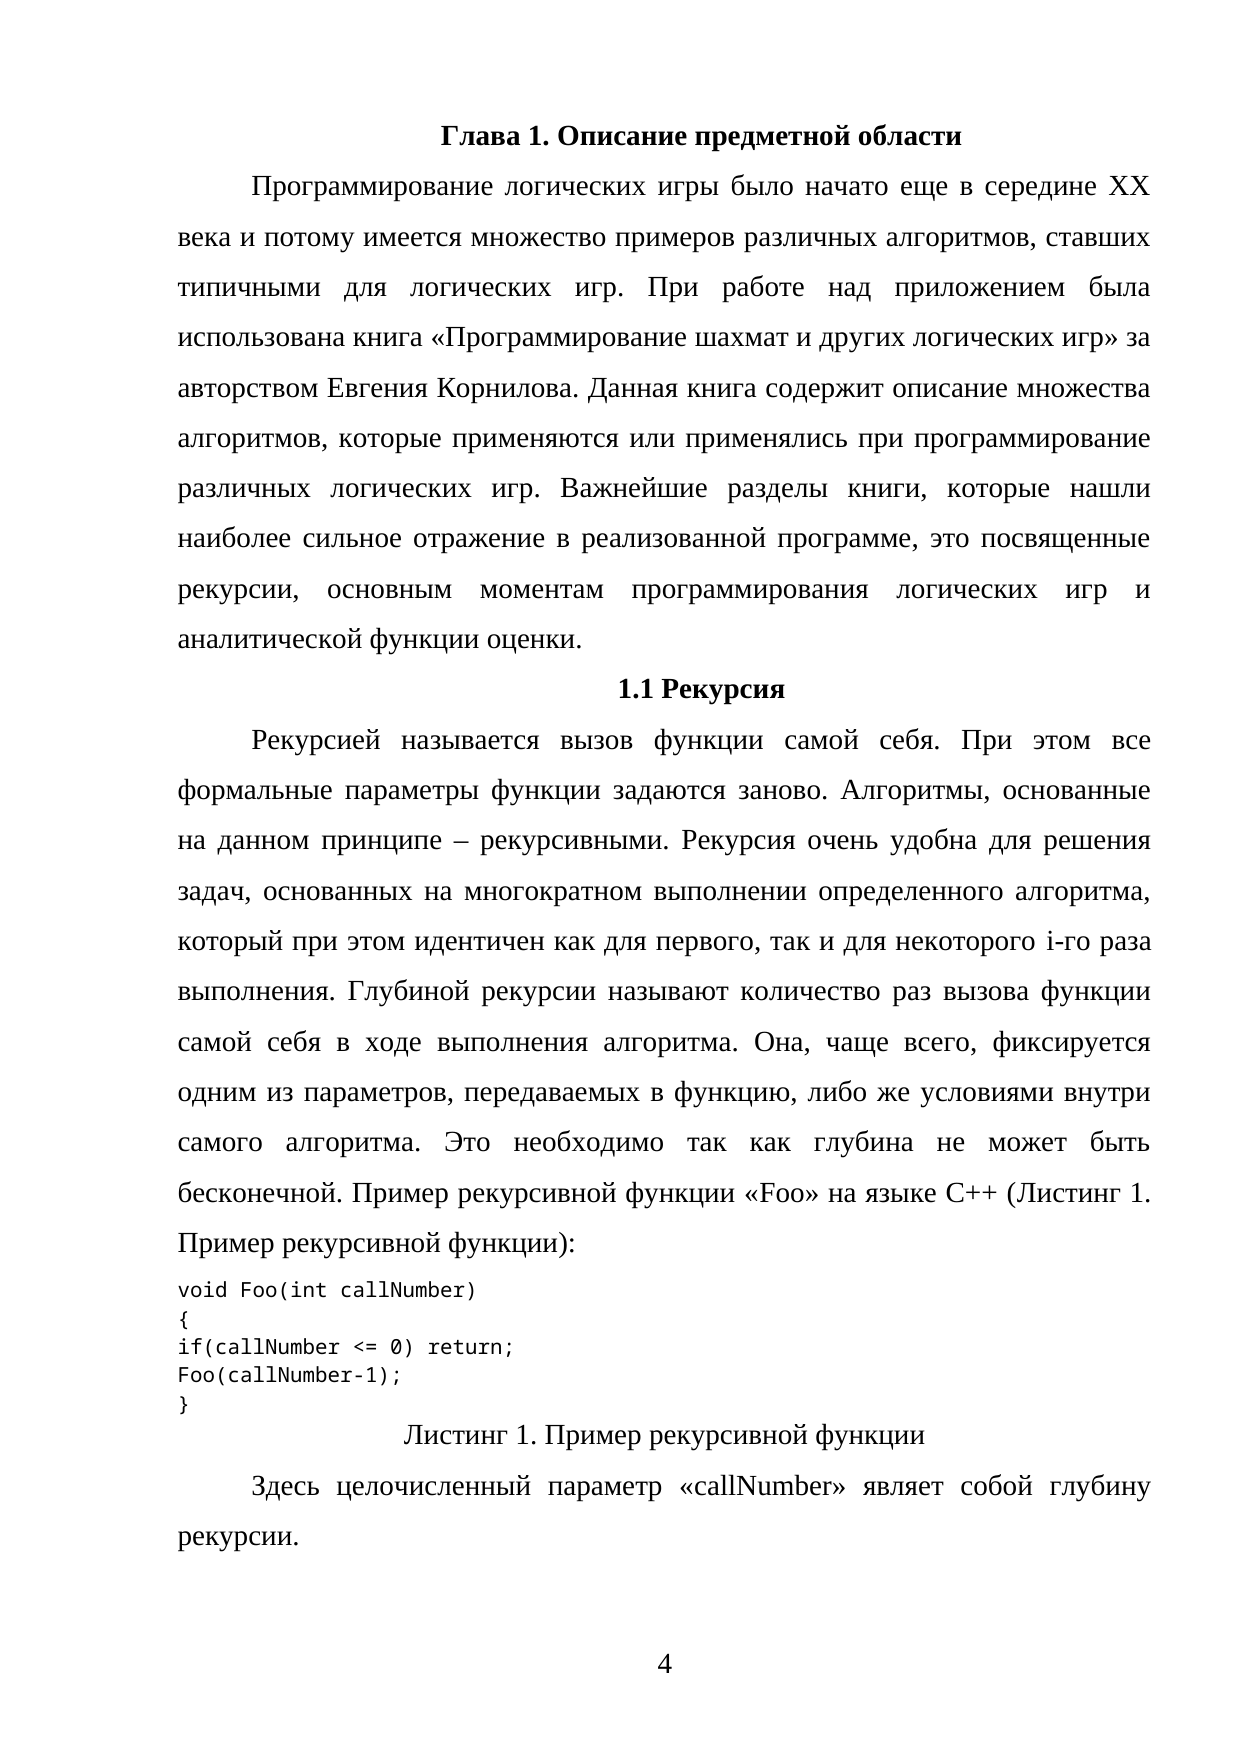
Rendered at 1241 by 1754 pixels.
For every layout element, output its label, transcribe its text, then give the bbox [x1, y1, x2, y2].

subtitle Глава 1. Описание предметной области [177, 118, 1152, 152]
text Здесь целочисленный параметр «callNumber» являет собой глубину рекурсии. [177, 1468, 1152, 1552]
text { [177, 1304, 1152, 1332]
text } [177, 1389, 1152, 1417]
text Foo(callNumber-1); [177, 1361, 1152, 1389]
text Рекурсией называется вызов функции самой себя. При этом все формальные параметры функции задаются заново. Алгоритмы, основанные на данном принципе – рекурсивными. Рекурсия очень удобна для решения задач, основанных на многократном выполнении определенного алгоритма, который при этом идентичен как для первого, так и для некоторого i-го раза выполнения. Глубиной рекурсии называют количество раз вызова функции самой себя в ходе выполнения алгоритма. Она, чаще всего, фиксируется одним из параметров, передаваемых в функцию, либо же условиями внутри самого алгоритма. Это необходимо так как глубина не может быть бесконечной. Пример рекурсивной функции «Foo» на языке С++ (Листинг 1. Пример рекурсивной функции): [177, 722, 1152, 1258]
text Программирование логических игры было начато еще в середине ХХ века и потому имеется множество примеров различных алгоритмов, ставших типичными для логических игр. При работе над приложением была использована книга «Программирование шахмат и других логических игр» за авторством Евгения Корнилова. Данная книга содержит описание множества алгоритмов, которые применяются или применялись при программирование различных логических игр. Важнейшие разделы книги, которые нашли наиболее сильное отражение в реализованной программе, это посвященные рекурсии, основным моментам программирования логических игр и аналитической функции оценки. [177, 168, 1152, 655]
subtitle 1.1 Рекурсия [177, 672, 1152, 705]
text void Foo(int callNumber) [177, 1275, 1152, 1304]
text if(callNumber <= 0) return; [177, 1332, 1152, 1361]
